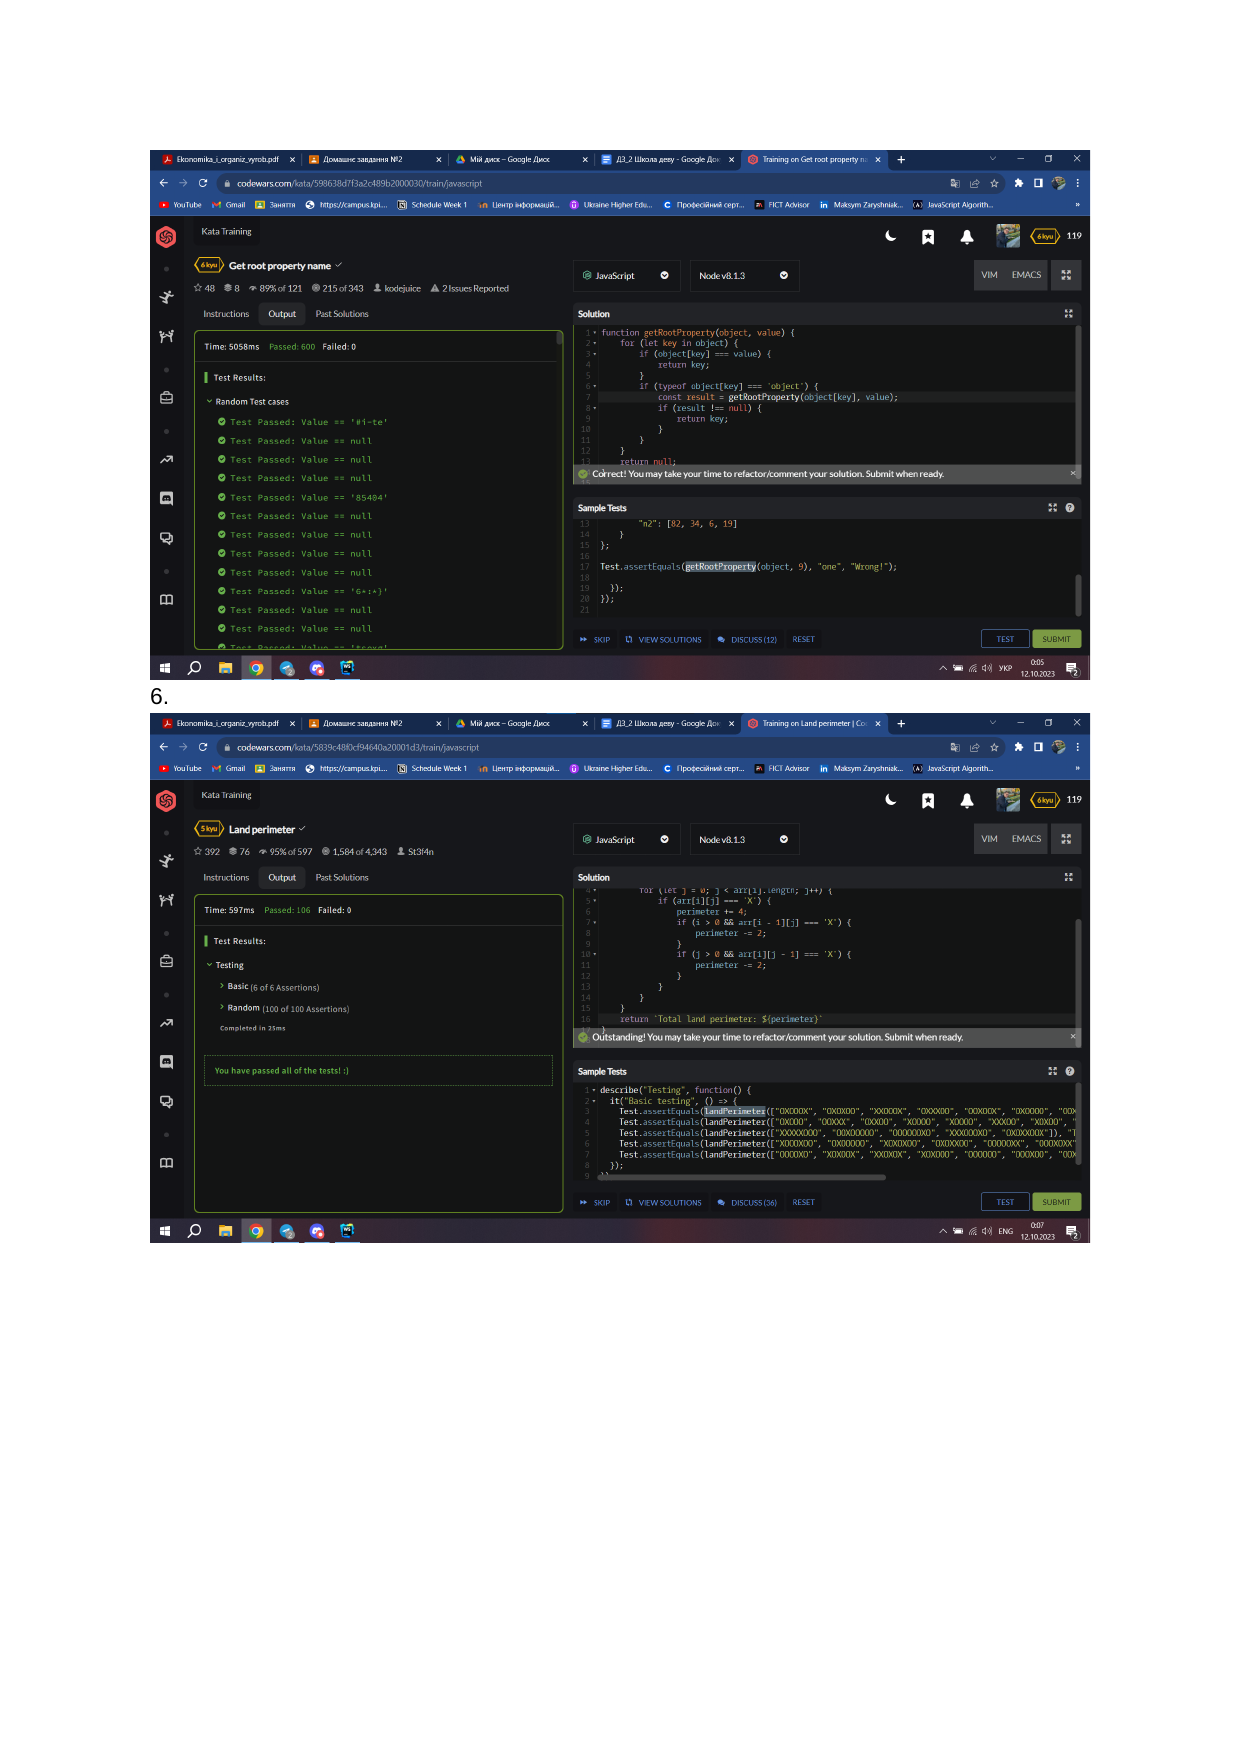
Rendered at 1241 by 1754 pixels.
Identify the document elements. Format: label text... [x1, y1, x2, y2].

picture [150, 150, 1091, 680]
text 6. [150, 683, 1090, 713]
picture [150, 713, 1091, 1243]
